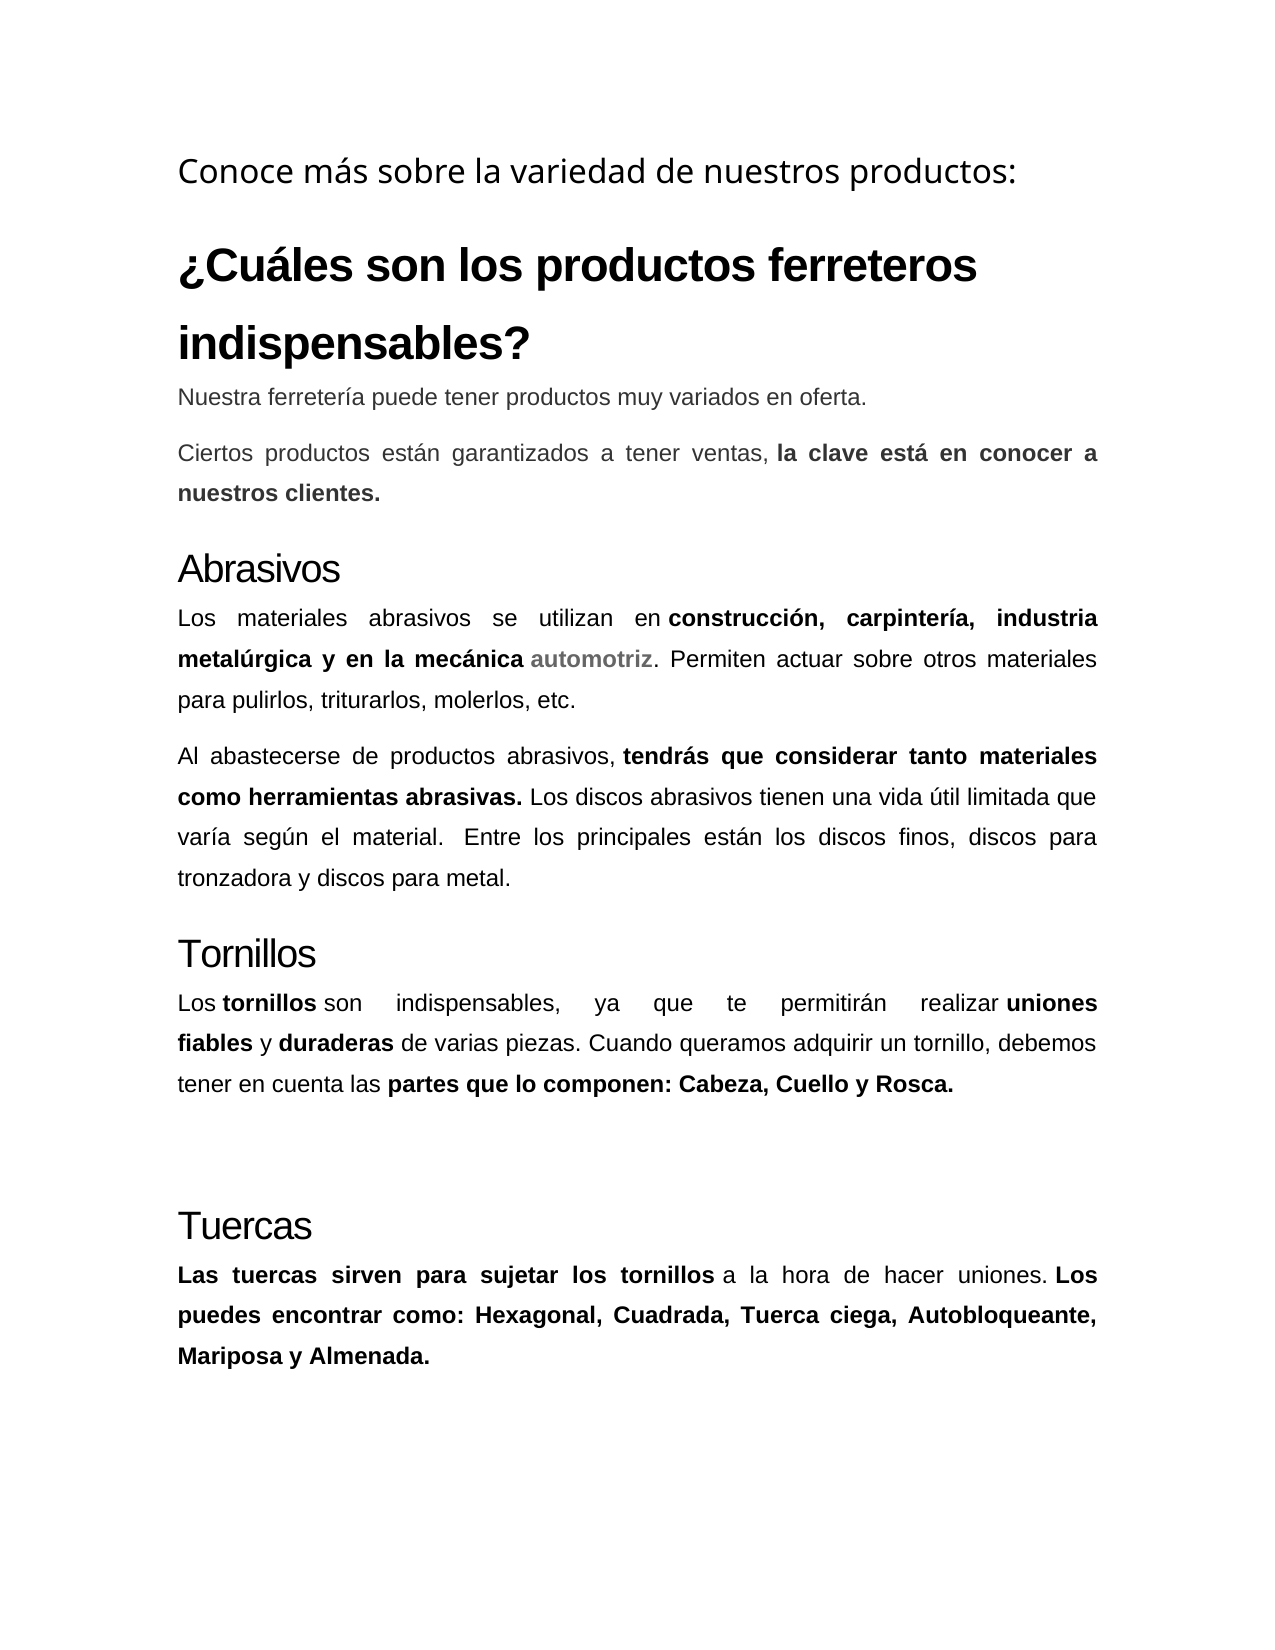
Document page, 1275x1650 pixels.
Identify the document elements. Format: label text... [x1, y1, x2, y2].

text Al abastecerse de productos abrasivos, tendrás que considerar tanto materiales como herramientas abrasivas. Los discos abrasivos tienen una vida útil limitada que varía según el material. Entre los principales están los discos finos, discos para tronzadora y discos para metal. [177, 729, 1098, 891]
text Los materiales abrasivos se utilizan en construcción, carpintería, industria metalúrgica y en la mecánica automotriz. Permiten actuar sobre otros materiales para pulirlos, triturarlos, molerlos, etc. [177, 591, 1098, 713]
text Ciertos productos están garantizados a tener ventas, la clave está en conocer a nuestros clientes. [177, 426, 1098, 507]
text Nuestra ferretería puede tener productos muy variados en oferta. [177, 369, 1098, 410]
text Los tornillos son indispensables, ya que te permitirán realizar uniones fiables y duraderas de varias piezas. Cuando queramos adquirir un tornillo, debemos tener en cuenta las partes que lo componen: Cabeza, Cuello y Rosca. [177, 976, 1098, 1098]
text Conoce más sobre la variedad de nuestros productos: [177, 148, 1098, 193]
text ¿Cuáles son los productos ferreteros indispensables? [177, 213, 1098, 369]
text Abrasivos [177, 523, 1098, 591]
text Las tuercas sirven para sujetar los tornillos a la hora de hacer uniones. Los puedes encontrar como: Hexagonal, Cuadrada, Tuerca ciega, Autobloqueante, Mariposa y Almenada. [177, 1248, 1098, 1369]
subtitle Tornillos [177, 907, 1098, 976]
subtitle Tuercas [177, 1179, 1098, 1248]
